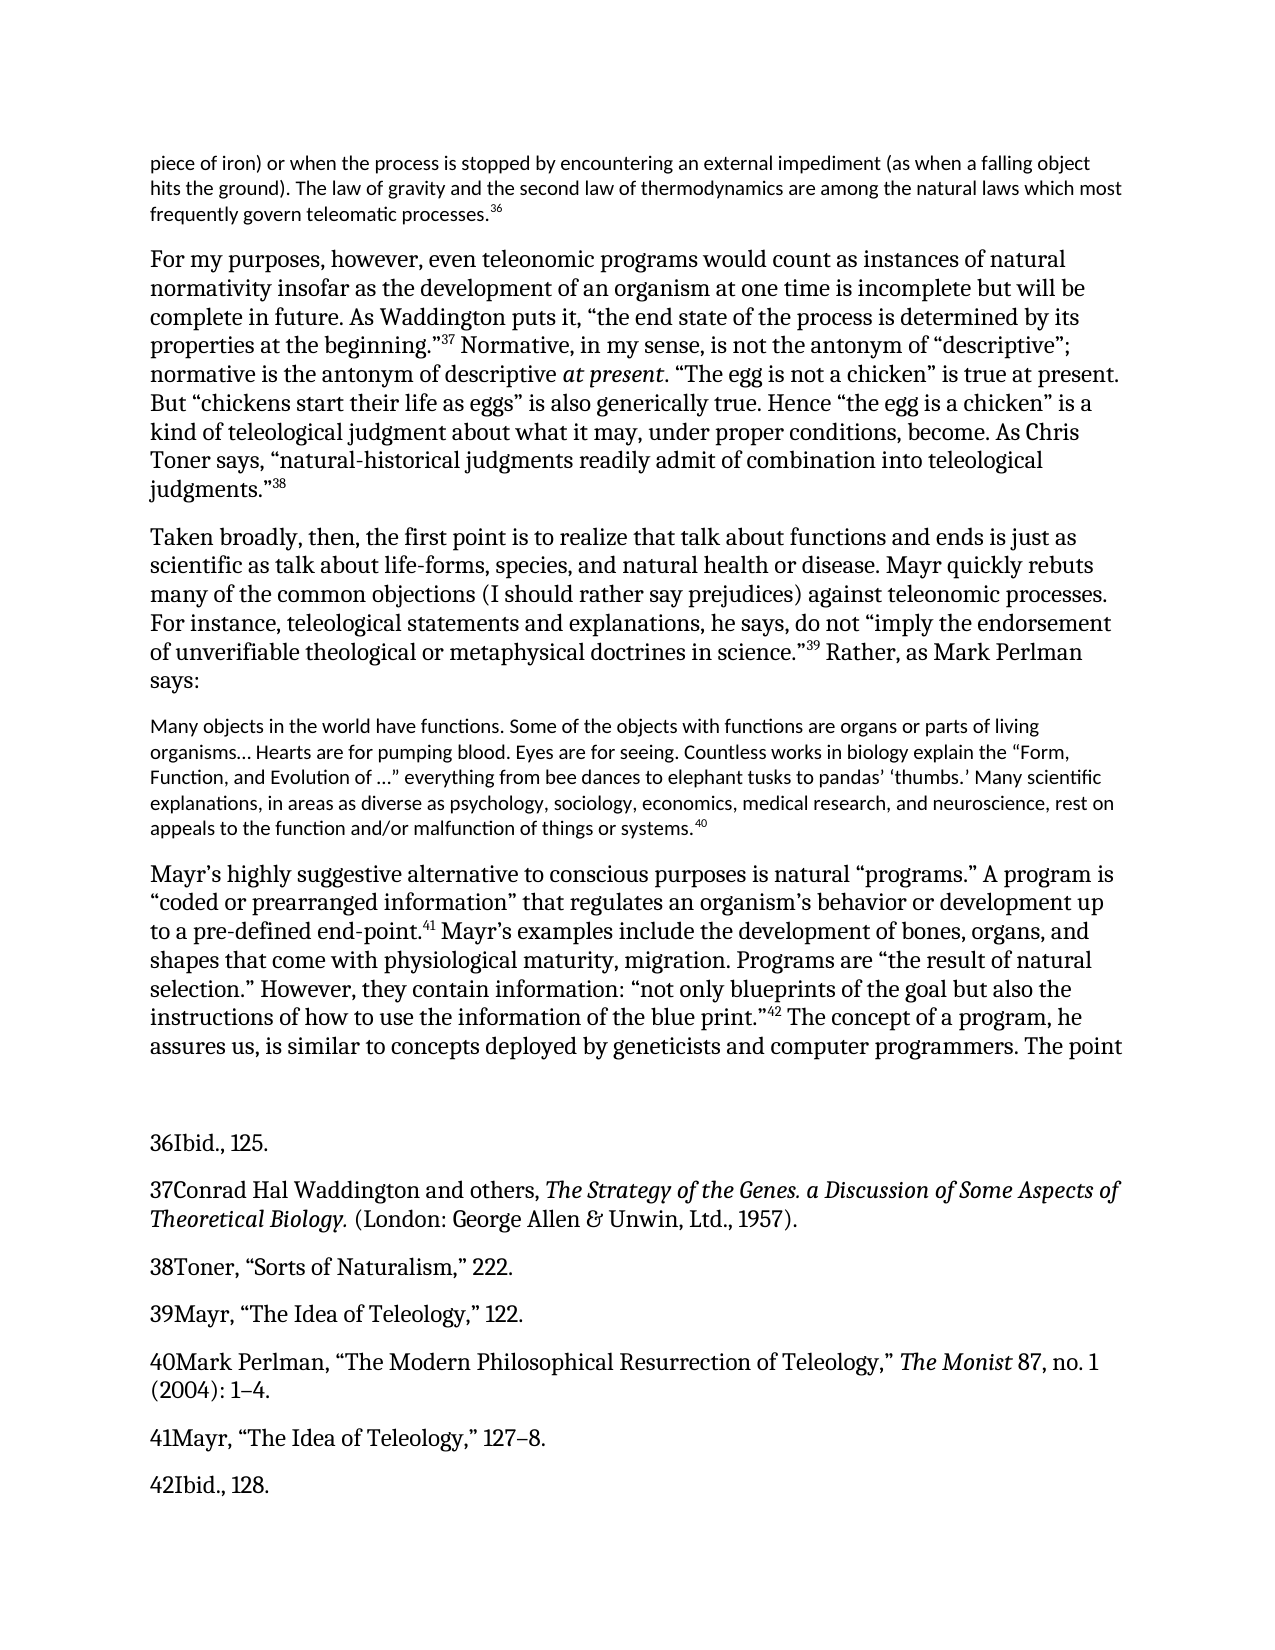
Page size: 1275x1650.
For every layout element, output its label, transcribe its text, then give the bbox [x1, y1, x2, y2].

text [150, 150, 1125, 226]
text Mayr’s highly suggestive alternative to conscious purposes is natural “programs.” A program is “coded or prearranged information” that regulates an organism’s behavior or development up to a pre-defined end-point. Mayr’s examples include the development of bones, organs, and shapes that come with physiological maturity, migration. Programs are “the result of natural selection.” However, they contain information: “not only blueprints of the goal but also the instructions of how to use the information of the blue print.” The concept of a program, he assures us, is similar to concepts deployed by geneticists and computer programmers. The point is that the telos is not some mysterious spirit hovering above the organism, beckoning it to reach its full potential but coded into the organism from the beginning. [150, 859, 1125, 1061]
text For my purposes, however, even teleonomic programs would count as instances of natural normativity insofar as the development of an organism at one time is incomplete but will be complete in future. As Waddington puts it, “the end state of the process is determined by its properties at the beginning.” Normative, in my sense, is not the antonym of “descriptive”; normative is the antonym of descriptive at present. “The egg is not a chicken” is true at present. But “chickens start their life as eggs” is also generically true. Hence “the egg is a chicken” is a kind of teleological judgment about what it may, under proper conditions, become. As Chris Toner says, “natural-historical judgments readily admit of combination into teleological judgments.” [150, 245, 1125, 504]
text Many objects in the world have functions. Some of the objects with functions are organs or parts of living organisms… Hearts are for pumping blood. Eyes are for seeing. Countless works in biology explain the “Form, Function, and Evolution of …” everything from bee dances to elephant tusks to pandas’ ‘thumbs.’ Many scientific explanations, in areas as diverse as psychology, sociology, economics, medical research, and neuroscience, rest on appeals to the function and/or malfunction of things or systems. [150, 714, 1125, 841]
text Taken broadly, then, the first point is to realize that talk about functions and ends is just as scientific as talk about life-forms, species, and natural health or disease. Mayr quickly rebuts many of the common objections (I should rather say prejudices) against teleonomic processes. For instance, teleological statements and explanations, he says, do not “imply the endorsement of unverifiable theological or metaphysical doctrines in science.” Rather, as Mark Perlman says: [150, 522, 1125, 695]
